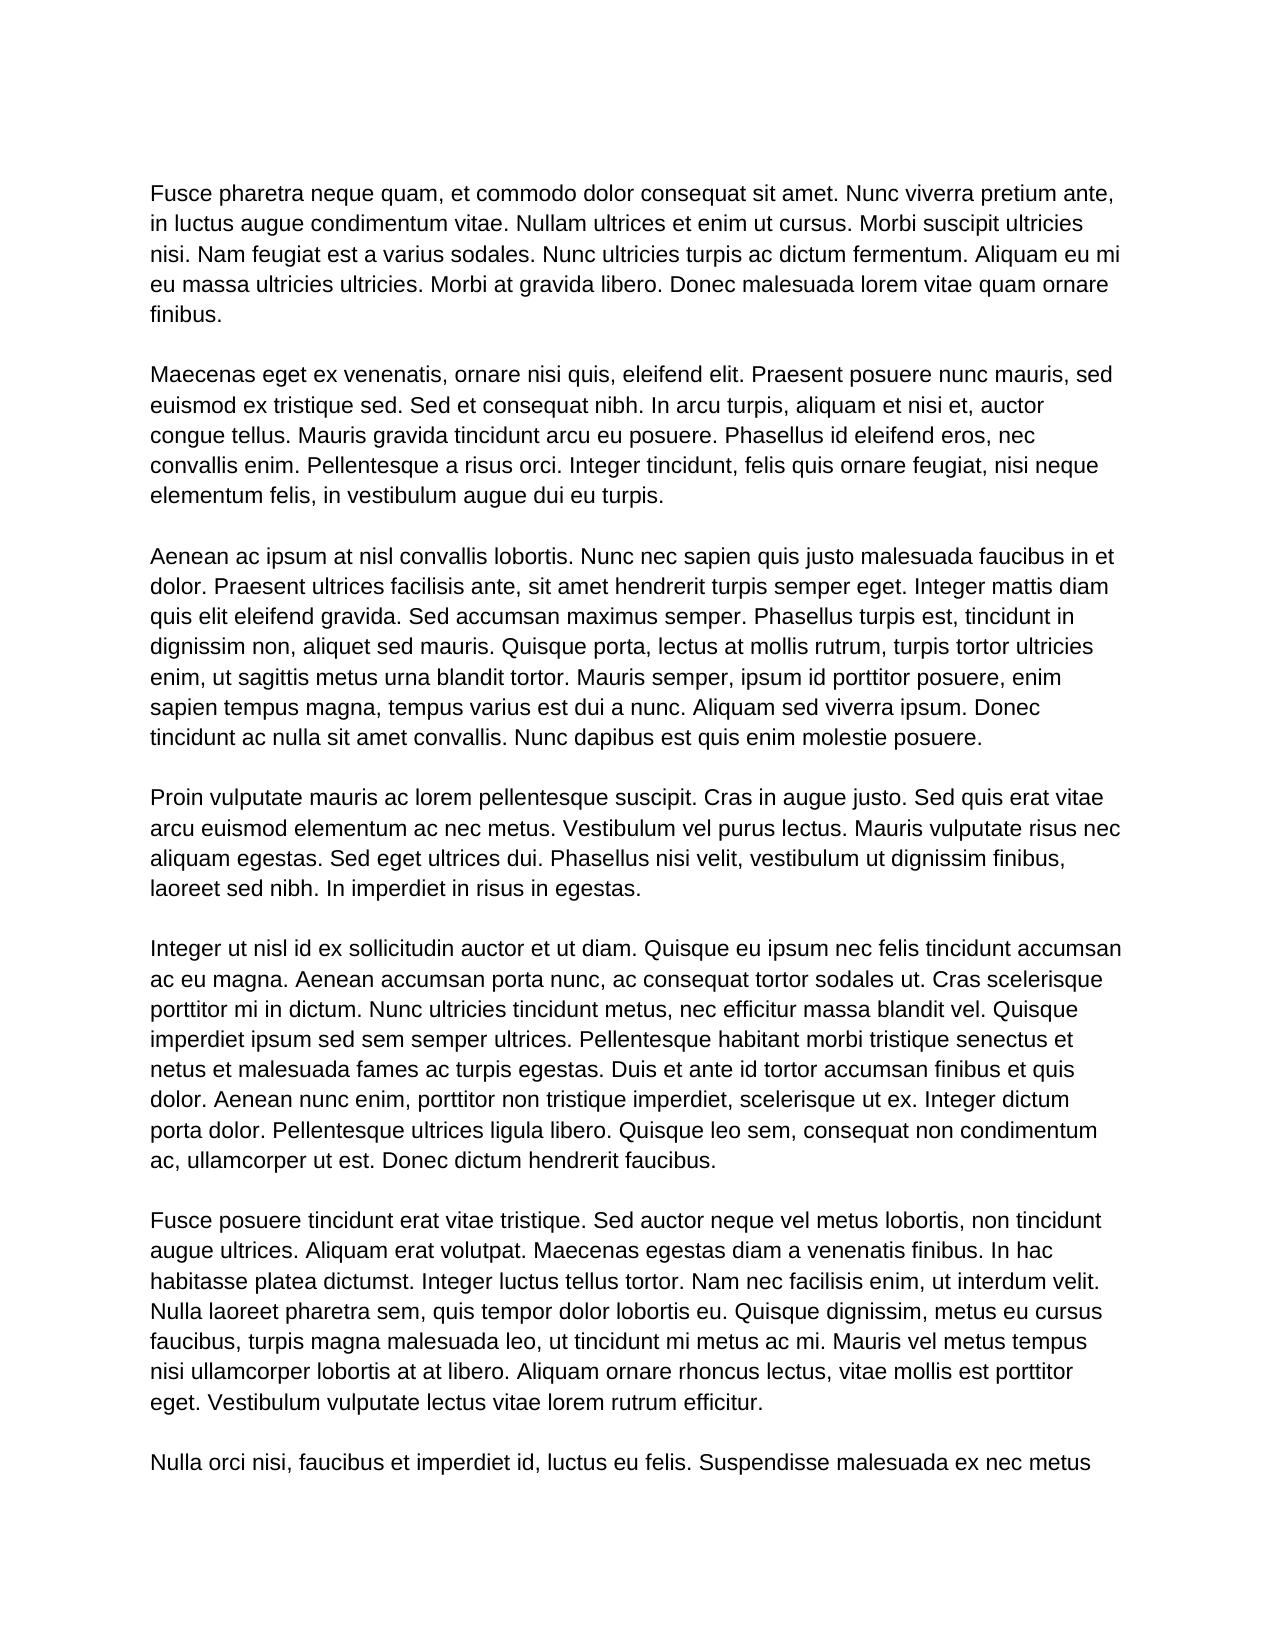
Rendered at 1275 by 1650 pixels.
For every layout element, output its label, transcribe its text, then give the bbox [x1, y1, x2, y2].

text Proin vulputate mauris ac lorem pellentesque suscipit. Cras in augue justo. Sed quis erat vitae arcu euismod elementum ac nec metus. Vestibulum vel purus lectus. Mauris vulputate risus nec aliquam egestas. Sed eget ultrices dui. Phasellus nisi velit, vestibulum ut dignissim finibus, laoreet sed nibh. In imperdiet in risus in egestas. [150, 784, 1125, 901]
text Aenean ac ipsum at nisl convallis lobortis. Nunc nec sapien quis justo malesuada faucibus in et dolor. Praesent ultrices facilisis ante, sit amet hendrerit turpis semper eget. Integer mattis diam quis elit eleifend gravida. Sed accumsan maximus semper. Phasellus turpis est, tincidunt in dignissim non, aliquet sed mauris. Quisque porta, lectus at mollis rutrum, turpis tortor ultricies enim, ut sagittis metus urna blandit tortor. Mauris semper, ipsum id porttitor posuere, enim sapien tempus magna, tempus varius est dui a nunc. Aliquam sed viverra ipsum. Donec tincidunt ac nulla sit amet convallis. Nunc dapibus est quis enim molestie posuere. [150, 543, 1125, 750]
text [150, 1449, 1125, 1475]
text Fusce posuere tincidunt erat vitae tristique. Sed auctor neque vel metus lobortis, non tincidunt augue ultrices. Aliquam erat volutpat. Maecenas egestas diam a venenatis finibus. In hac habitasse platea dictumst. Integer luctus tellus tortor. Nam nec facilisis enim, ut interdum velit. Nulla laoreet pharetra sem, quis tempor dolor lobortis eu. Quisque dignissim, metus eu cursus faucibus, turpis magna malesuada leo, ut tincidunt mi metus ac mi. Mauris vel metus tempus nisi ullamcorper lobortis at at libero. Aliquam ornare rhoncus lectus, vitae mollis est porttitor eget. Vestibulum vulputate lectus vitae lorem rutrum efficitur. [150, 1207, 1125, 1415]
text Fusce pharetra neque quam, et commodo dolor consequat sit amet. Nunc viverra pretium ante, in luctus augue condimentum vitae. Nullam ultrices et enim ut cursus. Morbi suscipit ultricies nisi. Nam feugiat est a varius sodales. Nunc ultricies turpis ac dictum fermentum. Aliquam eu mi eu massa ultricies ultricies. Morbi at gravida libero. Donec malesuada lorem vitae quam ornare finibus. [150, 180, 1125, 327]
text Integer ut nisl id ex sollicitudin auctor et ut diam. Quisque eu ipsum nec felis tincidunt accumsan ac eu magna. Aenean accumsan porta nunc, ac consequat tortor sodales ut. Cras scelerisque porttitor mi in dictum. Nunc ultricies tincidunt metus, nec efficitur massa blandit vel. Quisque imperdiet ipsum sed sem semper ultrices. Pellentesque habitant morbi tristique senectus et netus et malesuada fames ac turpis egestas. Duis et ante id tortor accumsan finibus et quis dolor. Aenean nunc enim, porttitor non tristique imperdiet, scelerisque ut ex. Integer dictum porta dolor. Pellentesque ultrices ligula libero. Quisque leo sem, consequat non condimentum ac, ullamcorper ut est. Donec dictum hendrerit faucibus. [150, 935, 1125, 1173]
text Maecenas eget ex venenatis, ornare nisi quis, eleifend elit. Praesent posuere nunc mauris, sed euismod ex tristique sed. Sed et consequat nibh. In arcu turpis, aliquam et nisi et, auctor congue tellus. Mauris gravida tincidunt arcu eu posuere. Phasellus id eleifend eros, nec convallis enim. Pellentesque a risus orci. Integer tincidunt, felis quis ornare feugiat, nisi neque elementum felis, in vestibulum augue dui eu turpis. [150, 361, 1125, 509]
